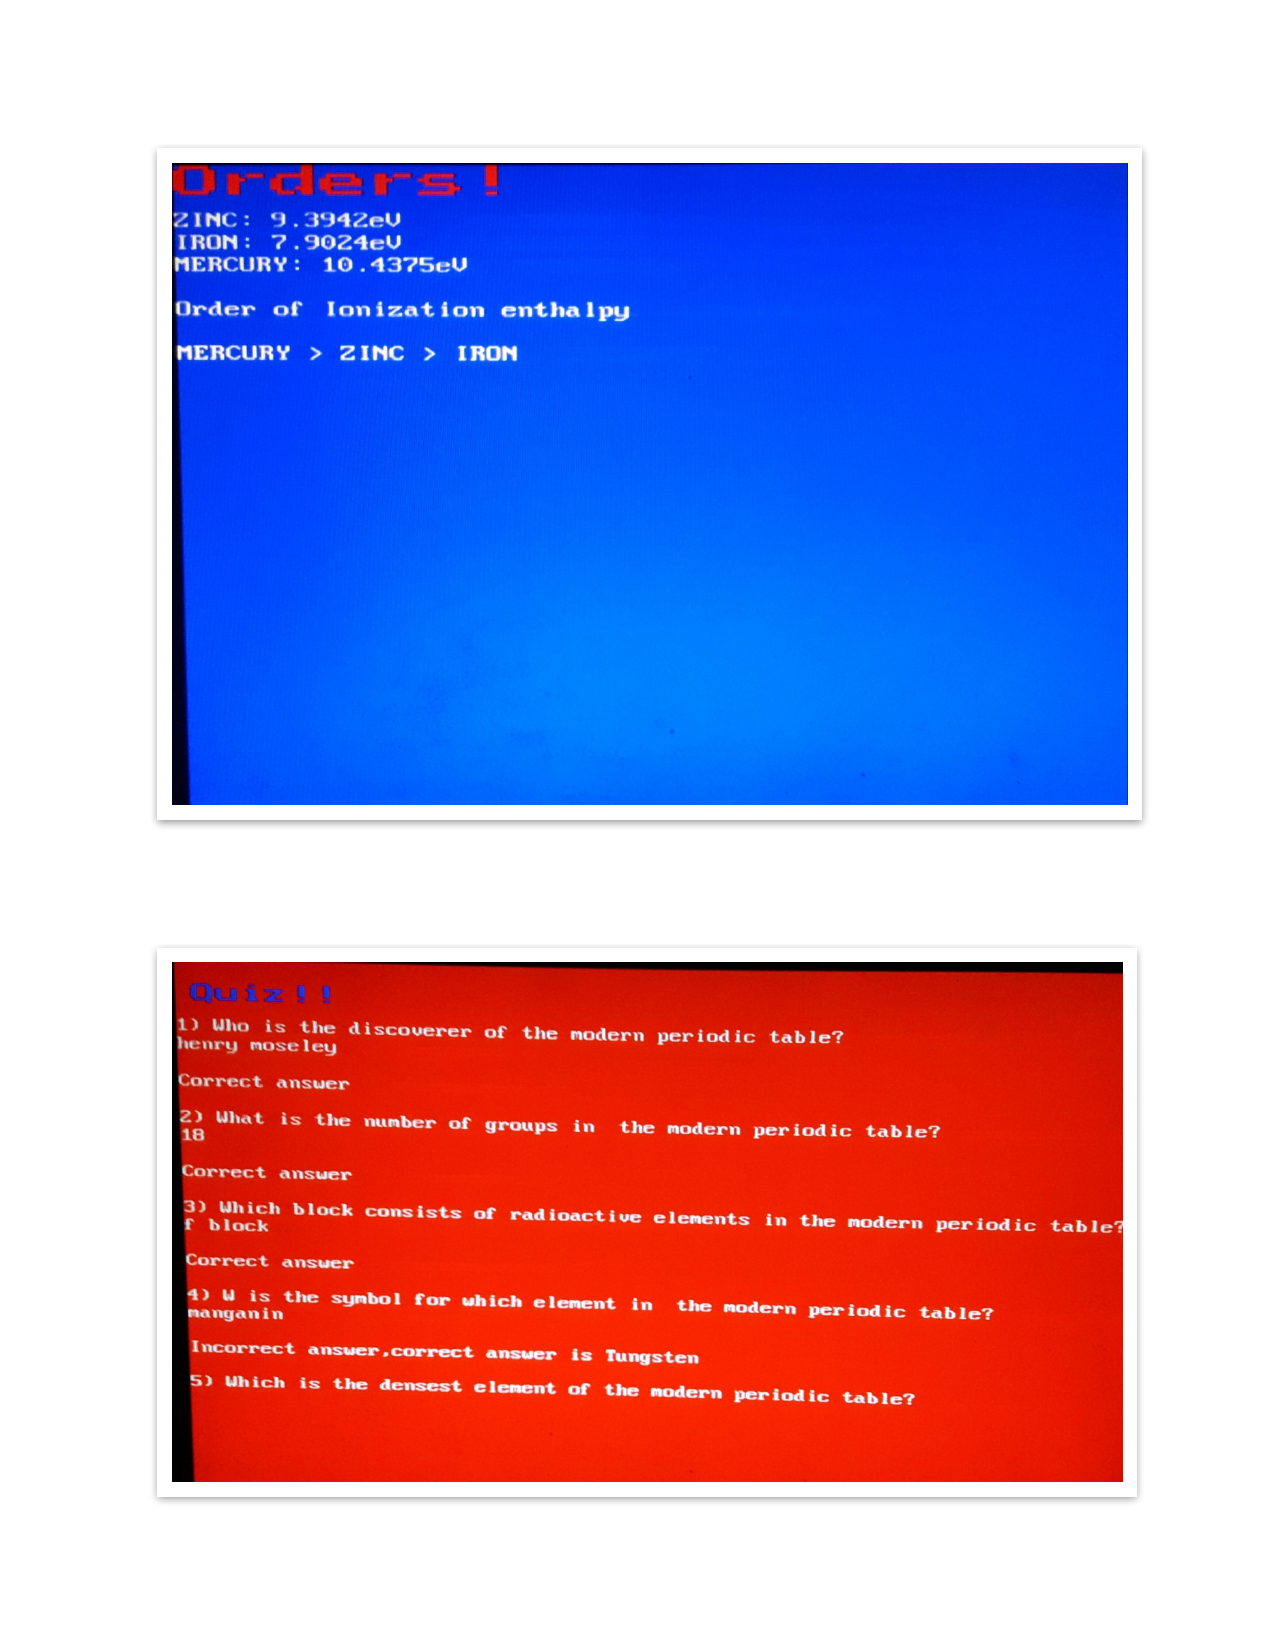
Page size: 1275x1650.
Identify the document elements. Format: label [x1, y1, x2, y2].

picture [172, 163, 1128, 805]
picture [172, 962, 1123, 1482]
